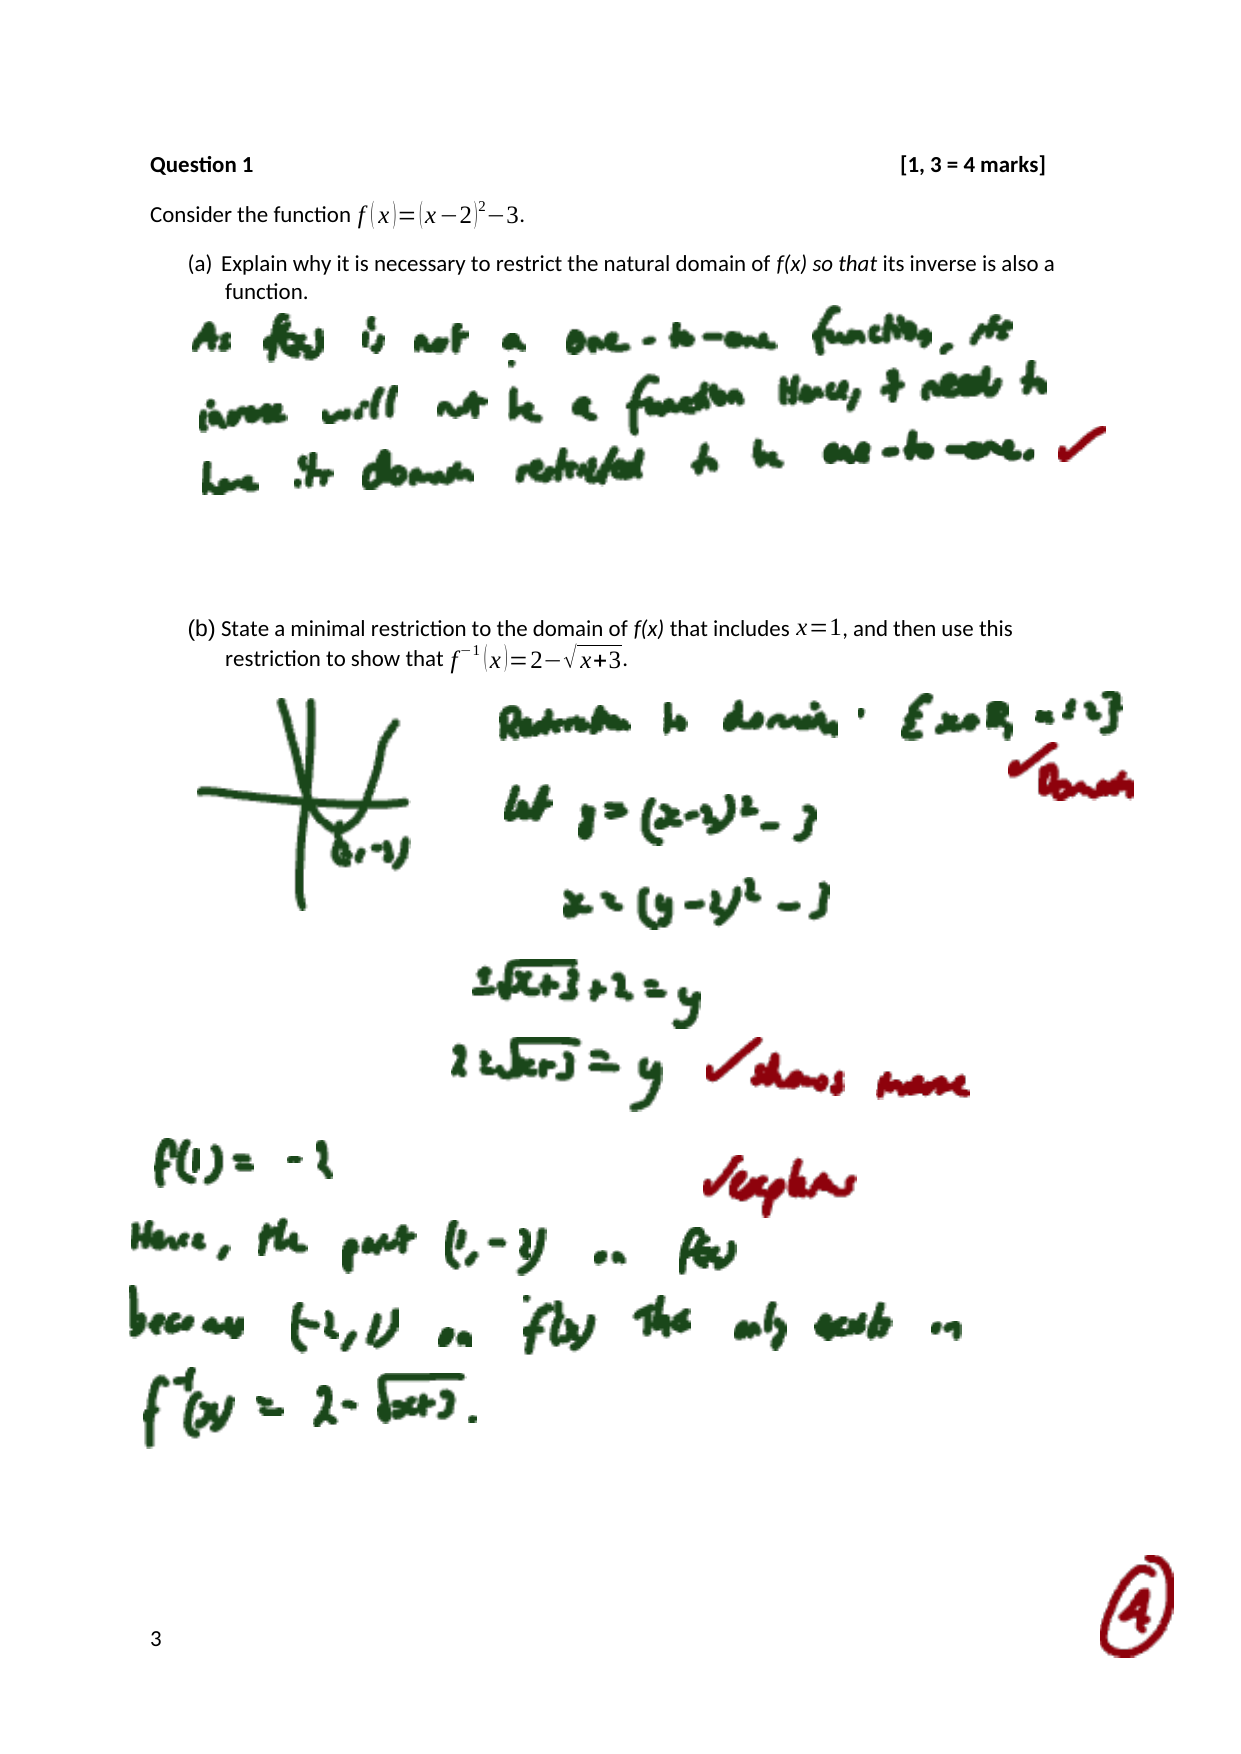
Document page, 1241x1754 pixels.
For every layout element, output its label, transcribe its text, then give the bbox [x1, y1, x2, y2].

picture [437, 390, 488, 419]
picture [445, 1220, 547, 1276]
picture [197, 698, 411, 911]
picture [291, 1302, 399, 1354]
picture [258, 1217, 308, 1256]
picture [263, 313, 324, 363]
picture [143, 1367, 235, 1449]
picture [703, 1155, 857, 1218]
picture [438, 1327, 472, 1347]
picture [316, 1140, 333, 1179]
picture [322, 385, 398, 424]
text Consider the function . [150, 197, 1090, 231]
picture [523, 1295, 691, 1357]
list Explain why it is necessary to restrict the natural domain of f(x) so that its inverse is also a function. [187, 249, 1090, 305]
picture [814, 1301, 893, 1341]
picture [901, 693, 1013, 741]
picture [1058, 426, 1106, 462]
picture [199, 398, 288, 433]
picture [129, 1285, 244, 1339]
picture [362, 316, 385, 354]
picture [414, 323, 469, 355]
picture [342, 1224, 417, 1274]
picture [723, 699, 838, 738]
picture [256, 1396, 284, 1416]
picture [451, 1037, 663, 1112]
list State a minimal restriction to the domain of f(x) that includes , and then use this restriction to show that . [187, 614, 1090, 674]
picture [1035, 710, 1057, 725]
picture [1062, 691, 1123, 736]
picture [812, 305, 932, 358]
picture [504, 784, 553, 824]
picture [679, 1227, 737, 1277]
picture [192, 321, 231, 352]
picture [1008, 742, 1134, 801]
picture [362, 449, 474, 490]
picture [578, 794, 817, 846]
picture [313, 1385, 359, 1427]
picture [294, 452, 334, 491]
picture [202, 461, 259, 495]
picture [939, 314, 1013, 357]
picture [594, 1250, 629, 1266]
picture [502, 333, 526, 352]
picture [131, 1220, 231, 1263]
picture [1100, 1555, 1174, 1658]
picture [566, 322, 778, 355]
picture [472, 959, 701, 1029]
picture [563, 877, 830, 930]
picture [734, 1300, 787, 1351]
picture [377, 1373, 467, 1424]
picture [876, 1070, 970, 1100]
picture [931, 1321, 962, 1341]
picture [468, 1415, 477, 1423]
picture [287, 1156, 303, 1163]
picture [858, 708, 866, 726]
picture [499, 705, 631, 741]
text Question 1 [1, 3 = 4 marks] [150, 150, 1090, 178]
picture [663, 702, 688, 736]
picture [154, 1138, 254, 1188]
picture [508, 360, 1047, 487]
picture [706, 1037, 845, 1096]
